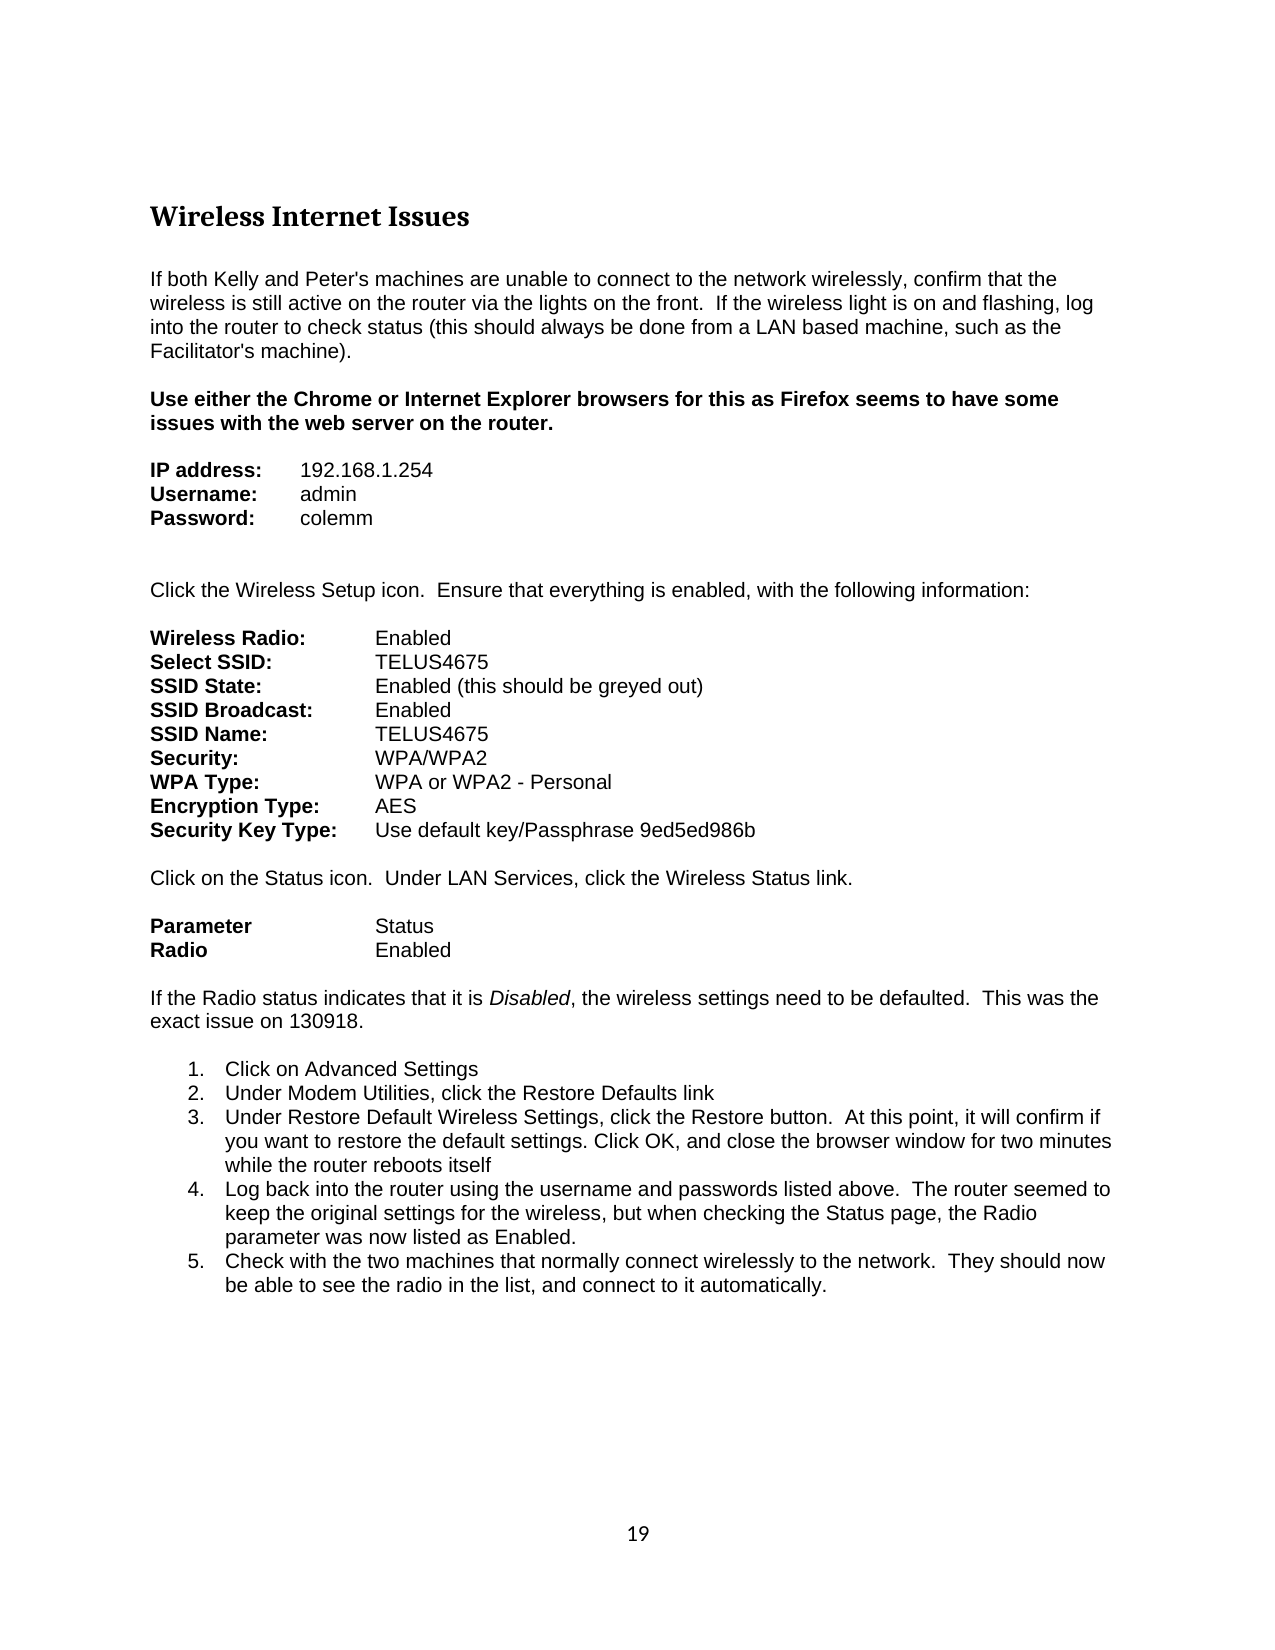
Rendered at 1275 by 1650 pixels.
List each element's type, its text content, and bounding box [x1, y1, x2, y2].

text Radio Enabled [150, 937, 1125, 961]
text Wireless Radio: Enabled [150, 626, 1125, 650]
text WPA Type: WPA or WPA2 - Personal [150, 770, 1125, 794]
text Click on the Status icon. Under LAN Services, click the Wireless Status link. [150, 866, 1125, 889]
text If both Kelly and Peter's machines are unable to connect to the network wirelessly, confirm that the wireless is still active on the router via the lights on the front. If the wireless light is on and flashing, log into the router to check status (this should always be done from a LAN based machine, such as the Facilitator's machine). [150, 267, 1125, 362]
list Click on Advanced Settings [187, 1057, 1125, 1081]
list Check with the two machines that normally connect wirelessly to the network. They should now be able to see the radio in the list, and connect to it automatically. [187, 1249, 1125, 1297]
list Under Modem Utilities, click the Restore Defaults link [187, 1081, 1125, 1105]
text Username: admin [150, 482, 1125, 506]
text SSID Broadcast: Enabled [150, 698, 1125, 722]
text Click the Wireless Setup icon. Ensure that everything is enabled, with the following information: [150, 578, 1125, 602]
list Under Restore Default Wireless Settings, click the Restore button. At this point, it will confirm if you want to restore the default settings. Click OK, and close the browser window for two minutes while the router reboots itself [187, 1105, 1125, 1177]
text IP address: 192.168.1.254 [150, 458, 1125, 482]
text Use either the Chrome or Internet Explorer browsers for this as Firefox seems to have some issues with the web server on the router. [150, 386, 1125, 434]
text Security Key Type: Use default key/Passphrase 9ed5ed986b [150, 818, 1125, 842]
text Parameter Status [150, 913, 1125, 937]
subtitle Wireless Internet Issues [150, 200, 1125, 233]
text Select SSID: TELUS4675 [150, 650, 1125, 674]
text SSID Name: TELUS4675 [150, 722, 1125, 746]
text Encryption Type: AES [150, 794, 1125, 818]
text Password: colemm [150, 506, 1125, 530]
text Security: WPA/WPA2 [150, 746, 1125, 770]
text If the Radio status indicates that it is Disabled, the wireless settings need to be defaulted. This was the exact issue on 130918. [150, 985, 1125, 1033]
text SSID State: Enabled (this should be greyed out) [150, 674, 1125, 698]
list Log back into the router using the username and passwords listed above. The router seemed to keep the original settings for the wireless, but when checking the Status page, the Radio parameter was now listed as Enabled. [187, 1177, 1125, 1249]
